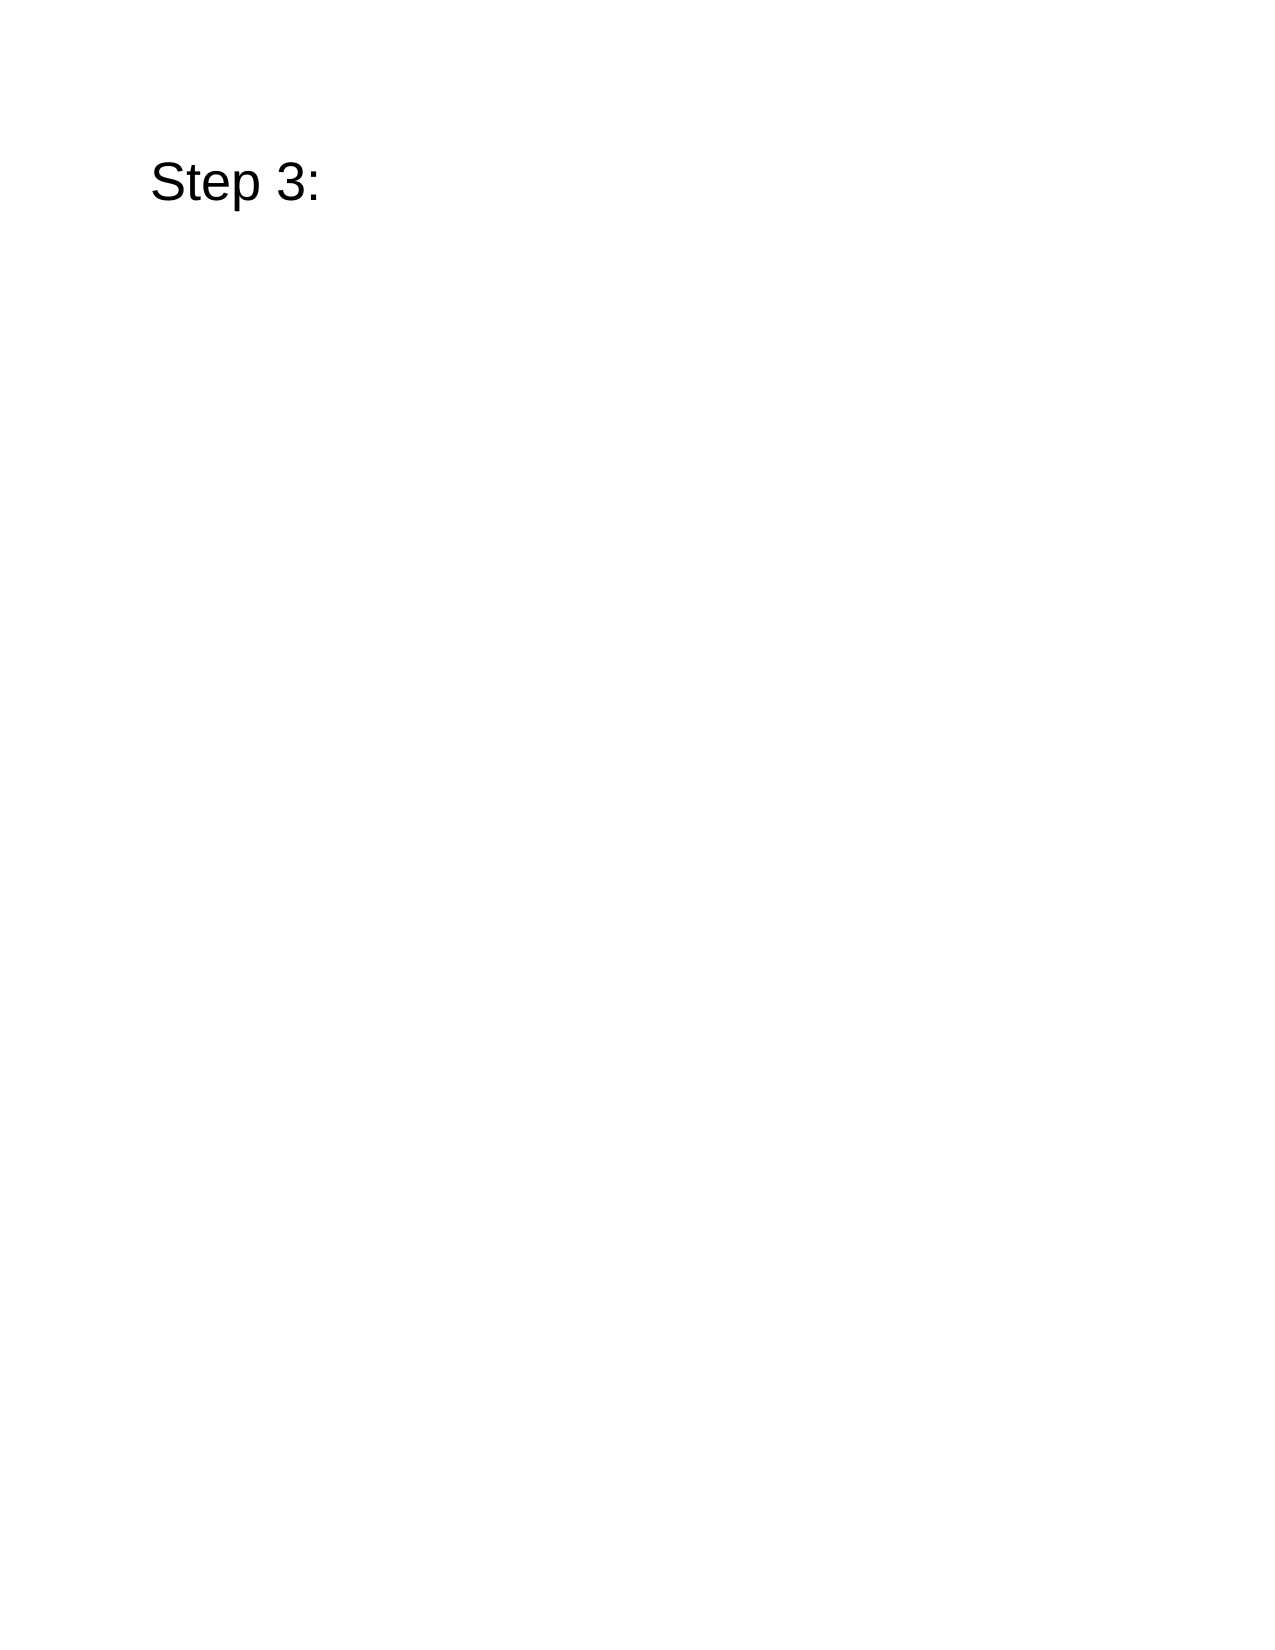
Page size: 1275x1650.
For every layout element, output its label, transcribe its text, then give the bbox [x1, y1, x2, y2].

title Step 3: [150, 150, 1125, 212]
